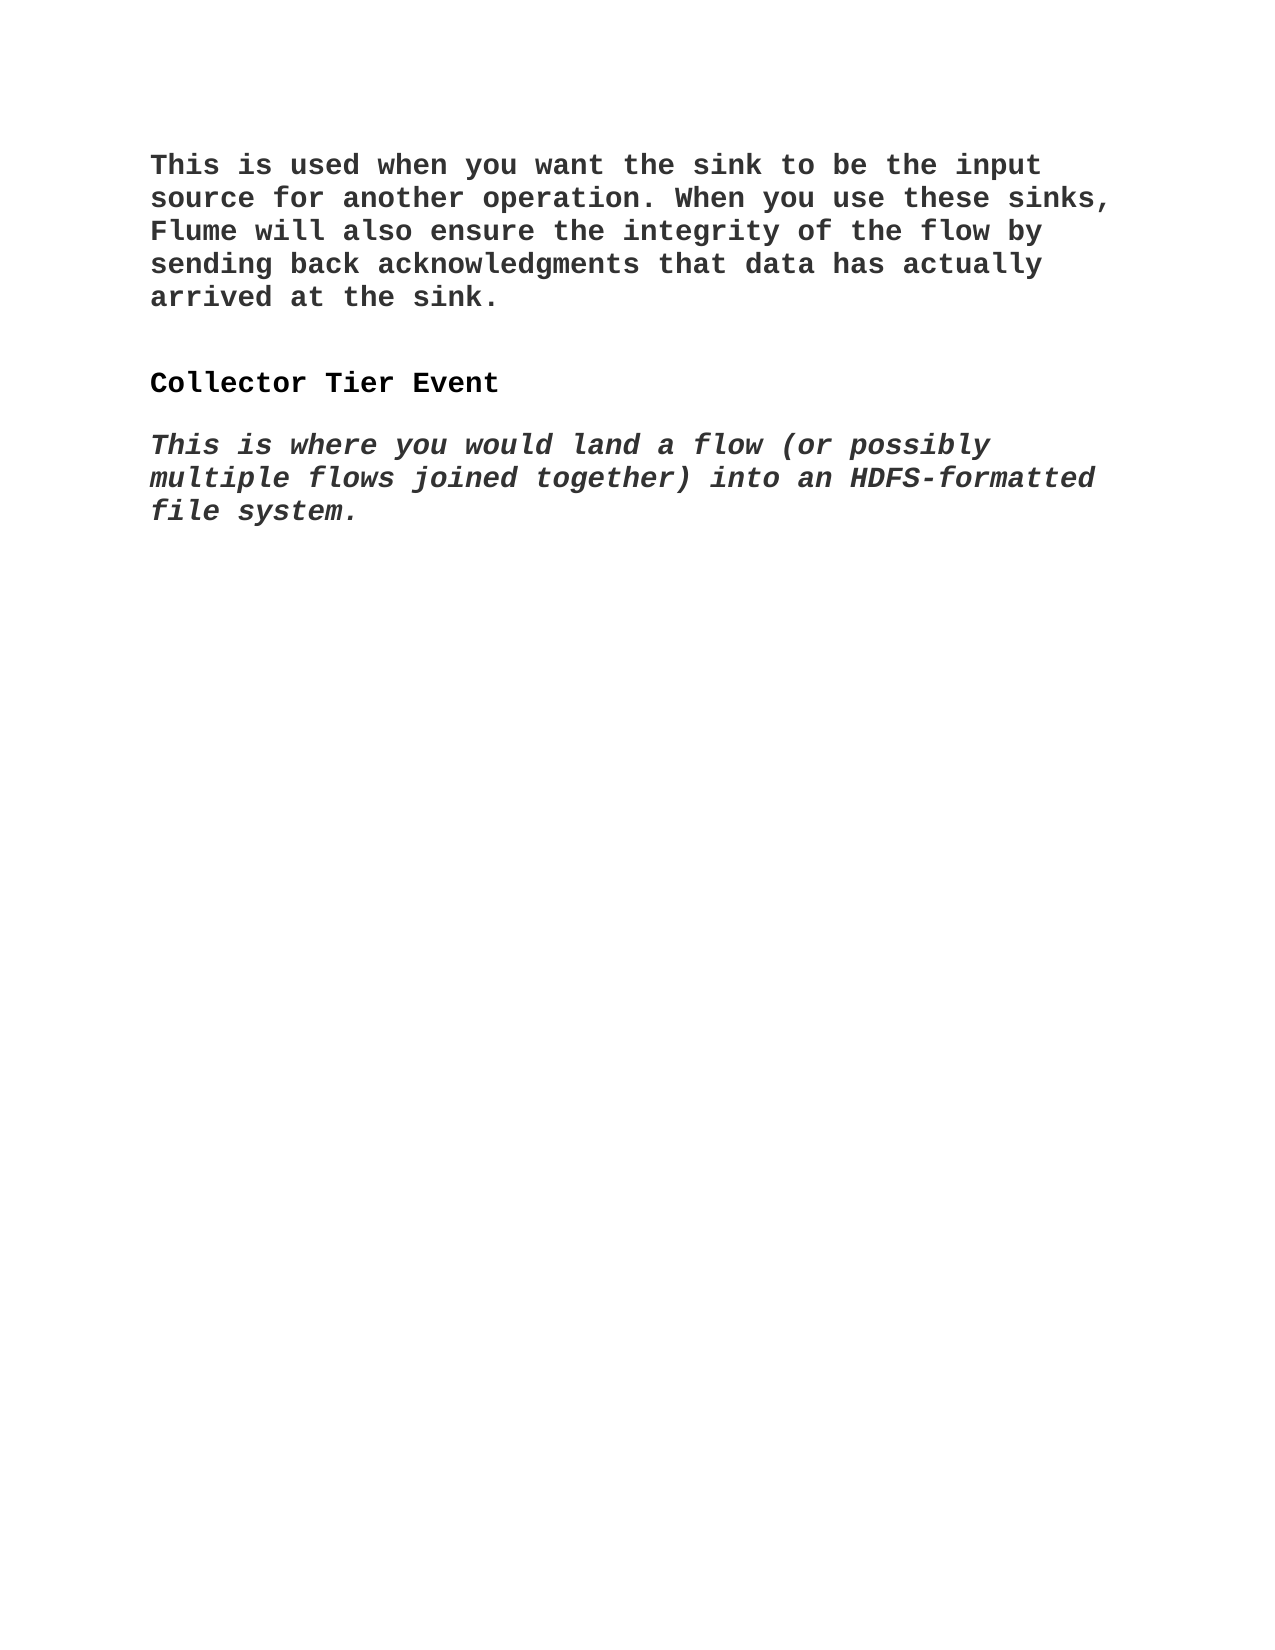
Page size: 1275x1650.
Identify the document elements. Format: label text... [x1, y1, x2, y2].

text This is used when you want the sink to be the input source for another operation. When you use these sinks, Flume will also ensure the integrity of the flow by sending back acknowledgments that data has actually arrived at the sink. [500, 150, 1125, 315]
subtitle Collector Tier Event [150, 368, 1125, 401]
subtitle This is where you would land a flow (or possibly multiple flows joined together) into an HDFS-formatted file system. [360, 430, 1125, 529]
